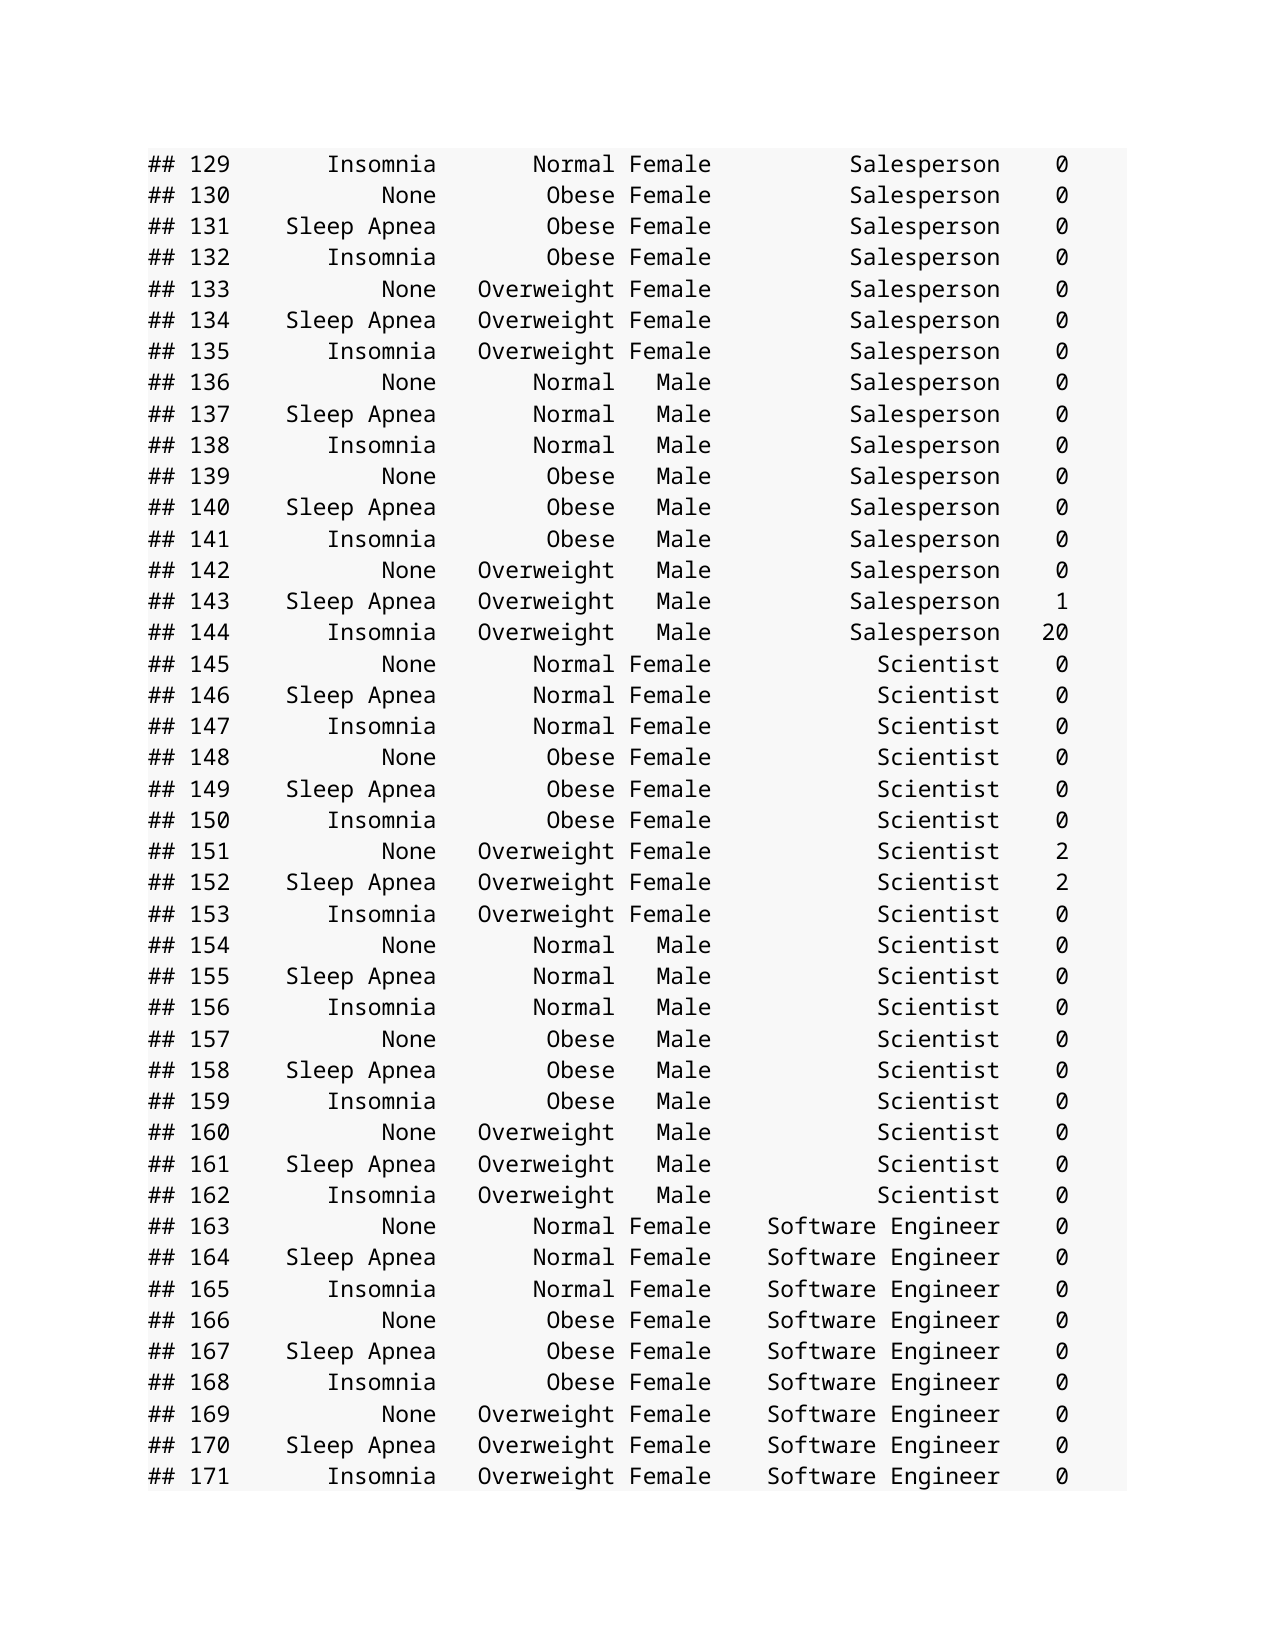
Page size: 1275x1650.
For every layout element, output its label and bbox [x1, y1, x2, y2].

text [148, 148, 1127, 1491]
